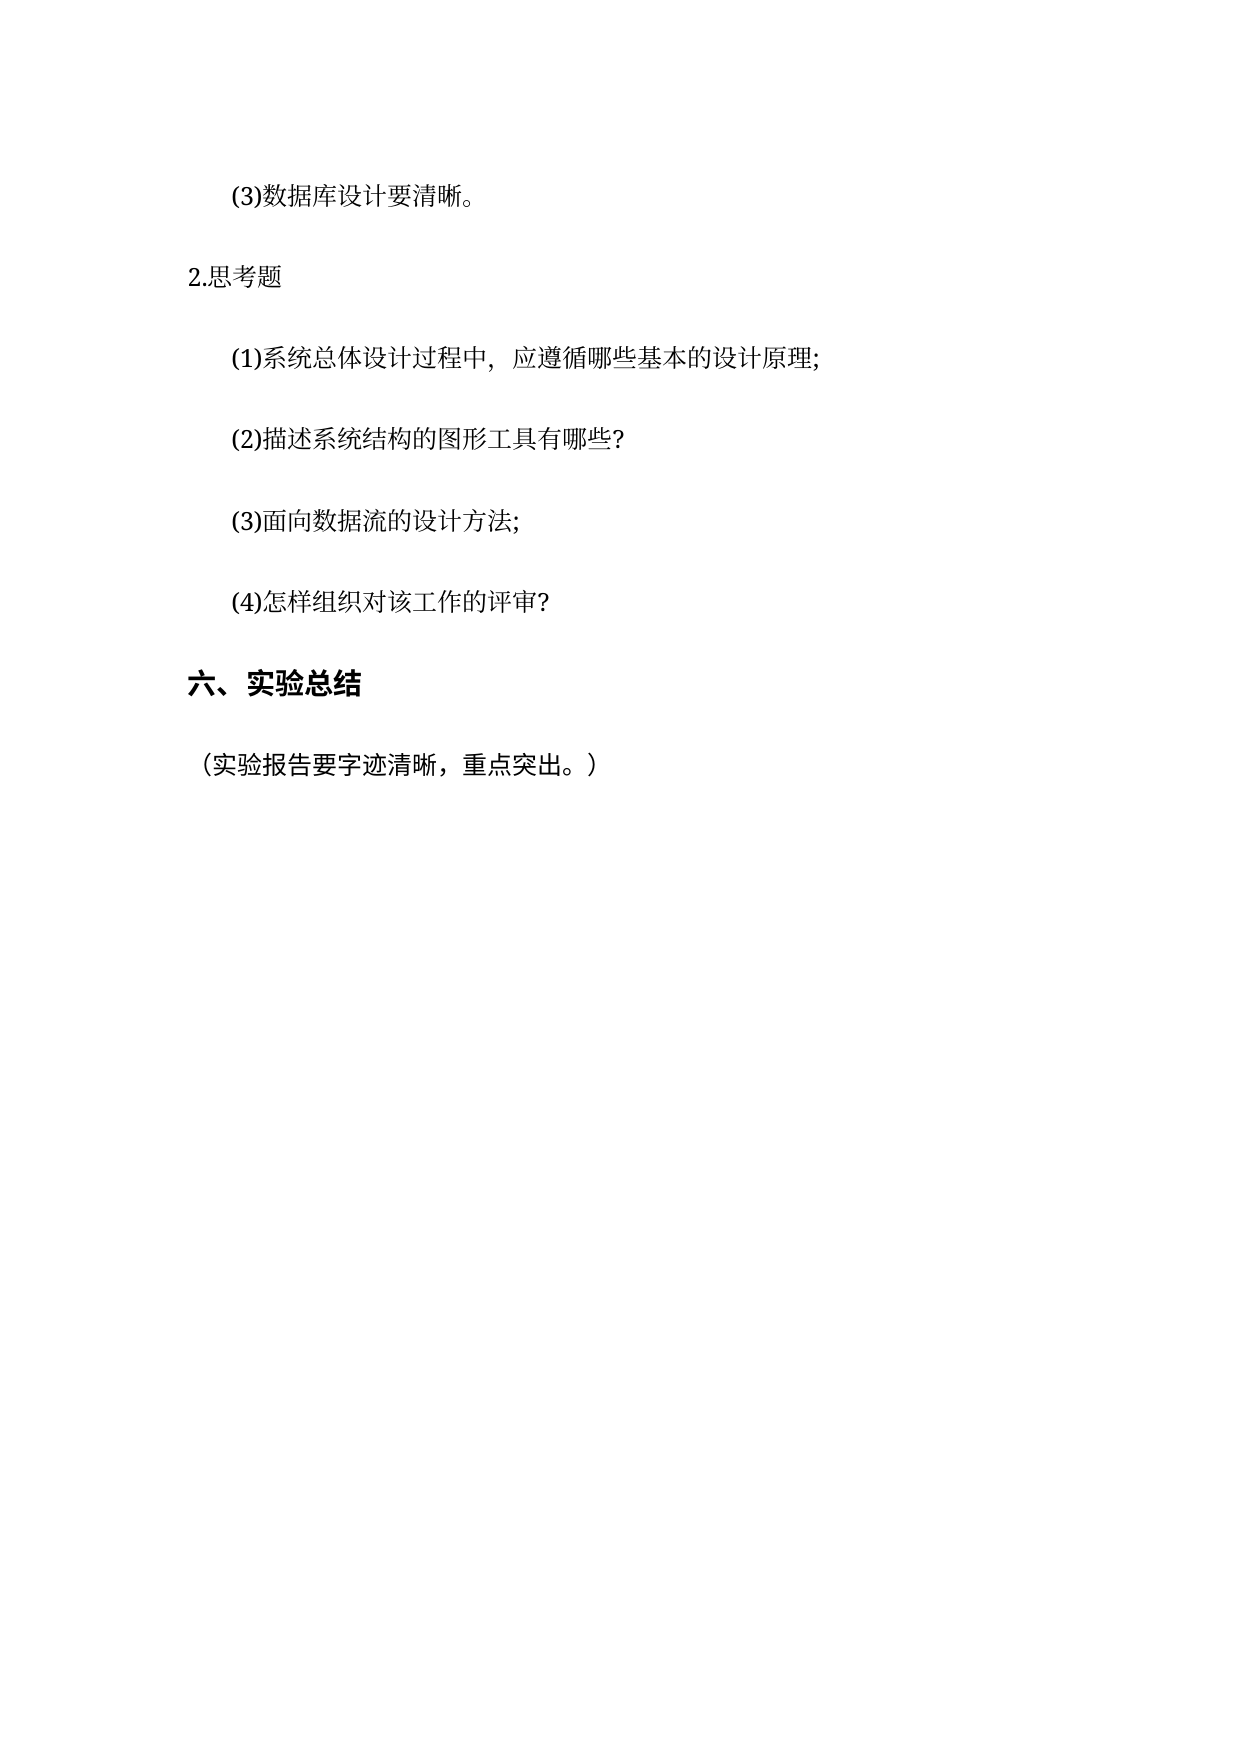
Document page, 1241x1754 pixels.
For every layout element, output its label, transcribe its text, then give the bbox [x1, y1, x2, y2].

text (4)怎样组织对该工作的评审? [231, 568, 1053, 633]
text （实验报告要字迹清晰，重点突出。） [187, 731, 1053, 796]
text (2)描述系统结构的图形工具有哪些? [231, 406, 1053, 471]
text 六、实验总结 [187, 649, 1053, 714]
text (3)数据库设计要清晰。 [231, 162, 1053, 227]
text (3)面向数据流的设计方法; [231, 487, 1053, 552]
text (1)系统总体设计过程中，应遵循哪些基本的设计原理; [231, 324, 1053, 389]
text 2.思考题 [187, 243, 1053, 308]
